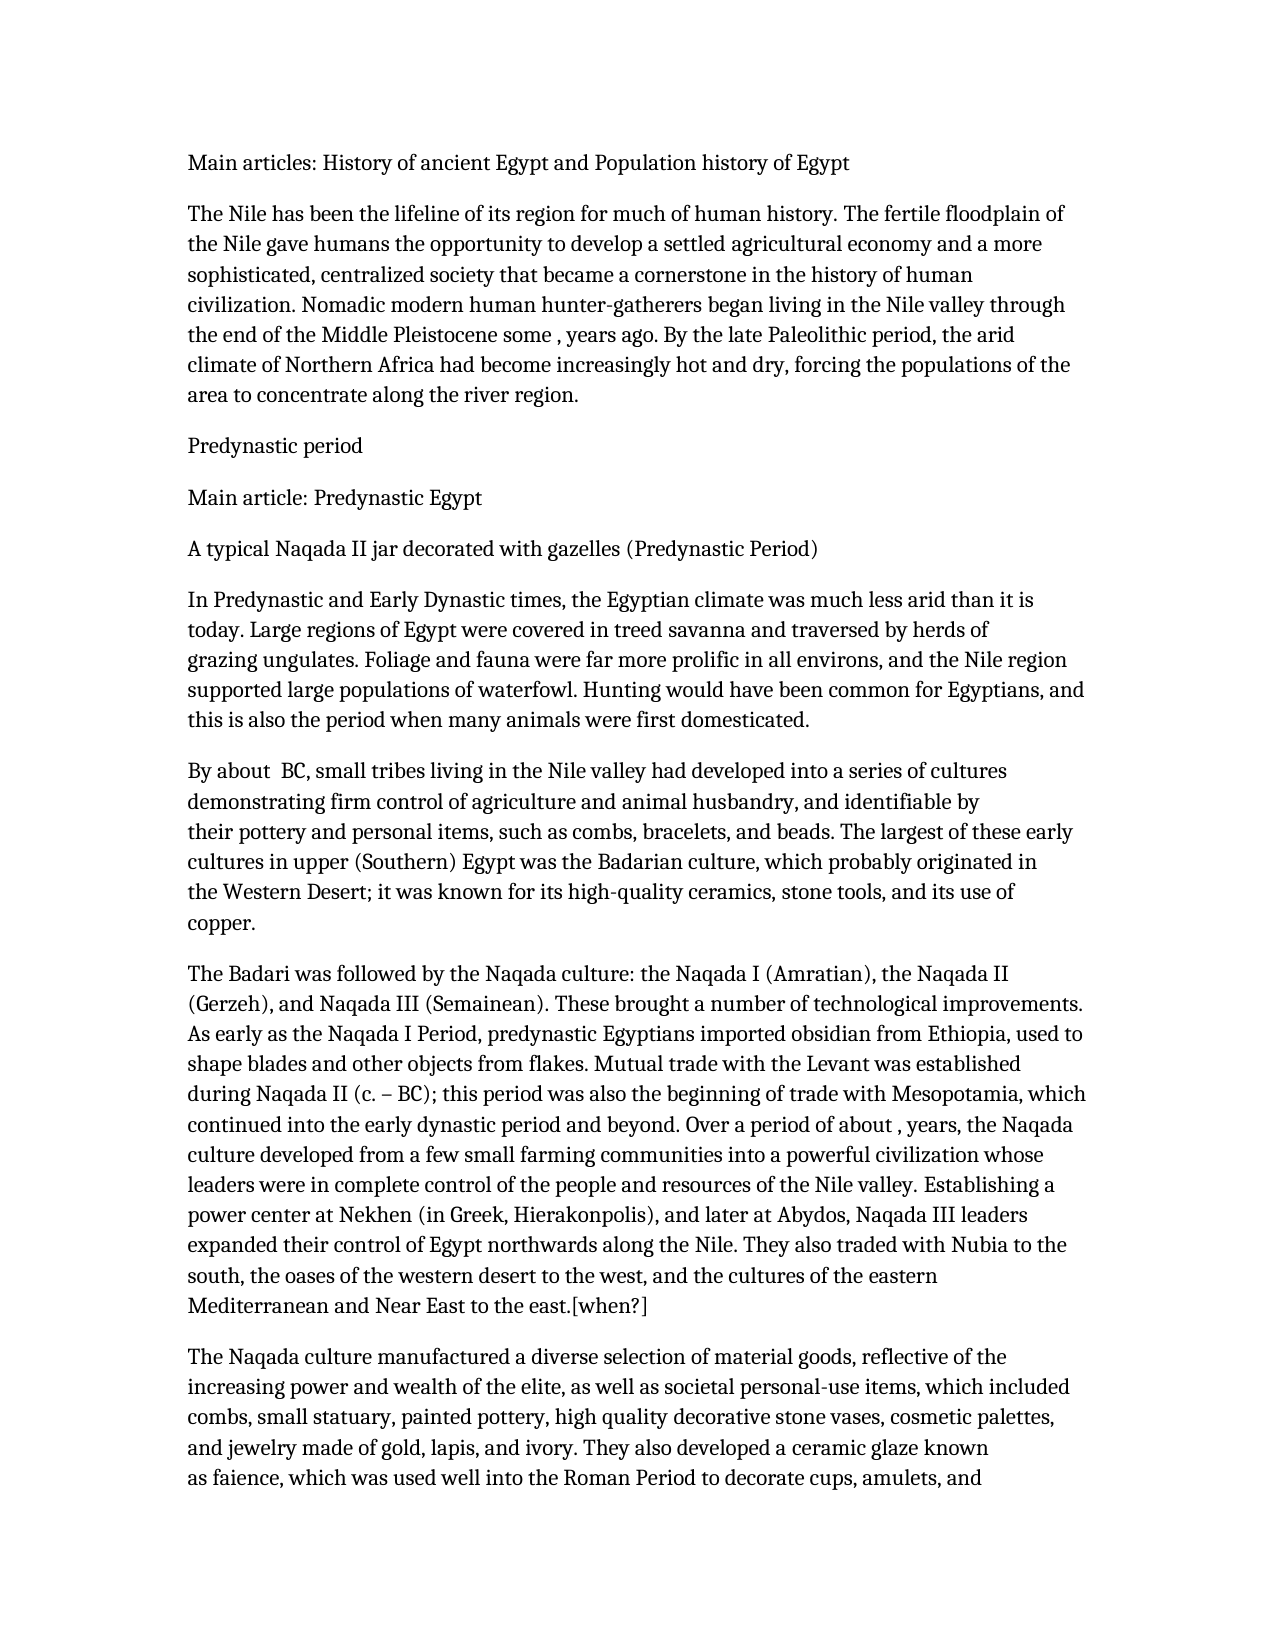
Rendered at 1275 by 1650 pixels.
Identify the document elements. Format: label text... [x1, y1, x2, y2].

text A typical Naqada II jar decorated with gazelles (Predynastic Period) [187, 535, 1087, 562]
text The Badari was followed by the Naqada culture: the Naqada I (Amratian), the Naqada II (Gerzeh), and Naqada III (Semainean). These brought a number of technological improvements. As early as the Naqada I Period, predynastic Egyptians imported obsidian from Ethiopia, used to shape blades and other objects from flakes. Mutual trade with the Levant was established during Naqada II (c. – BC); this period was also the beginning of trade with Mesopotamia, which continued into the early dynastic period and beyond. Over a period of about , years, the Naqada culture developed from a few small farming communities into a powerful civilization whose leaders were in complete control of the people and resources of the Nile valley. Establishing a power center at Nekhen (in Greek, Hierakonpolis), and later at Abydos, Naqada III leaders expanded their control of Egypt northwards along the Nile. They also traded with Nubia to the south, the oases of the western desert to the west, and the cultures of the eastern Mediterranean and Near East to the east.[when?] [187, 960, 1087, 1319]
text Main article: Predynastic Egypt [187, 484, 1087, 511]
text Main articles: History of ancient Egypt and Population history of Egypt [187, 150, 1087, 176]
text By about BC, small tribes living in the Nile valley had developed into a series of cultures demonstrating firm control of agriculture and animal husbandry, and identifiable by their pottery and personal items, such as combs, bracelets, and beads. The largest of these early cultures in upper (Southern) Egypt was the Badarian culture, which probably originated in the Western Desert; it was known for its high-quality ceramics, stone tools, and its use of copper. [187, 758, 1087, 936]
text The Nile has been the lifeline of its region for much of human history. The fertile floodplain of the Nile gave humans the opportunity to develop a settled agricultural economy and a more sophisticated, centralized society that became a cornerstone in the history of human civilization. Nomadic modern human hunter-gatherers began living in the Nile valley through the end of the Middle Pleistocene some , years ago. By the late Paleolithic period, the arid climate of Northern Africa had become increasingly hot and dry, forcing the populations of the area to concentrate along the river region. [187, 201, 1087, 409]
text In Predynastic and Early Dynastic times, the Egyptian climate was much less arid than it is today. Large regions of Egypt were covered in treed savanna and traversed by herds of grazing ungulates. Foliage and fauna were far more prolific in all environs, and the Nile region supported large populations of waterfowl. Hunting would have been common for Egyptians, and this is also the period when many animals were first domesticated. [187, 586, 1087, 734]
text Predynastic period [187, 433, 1087, 460]
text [187, 1344, 1087, 1491]
